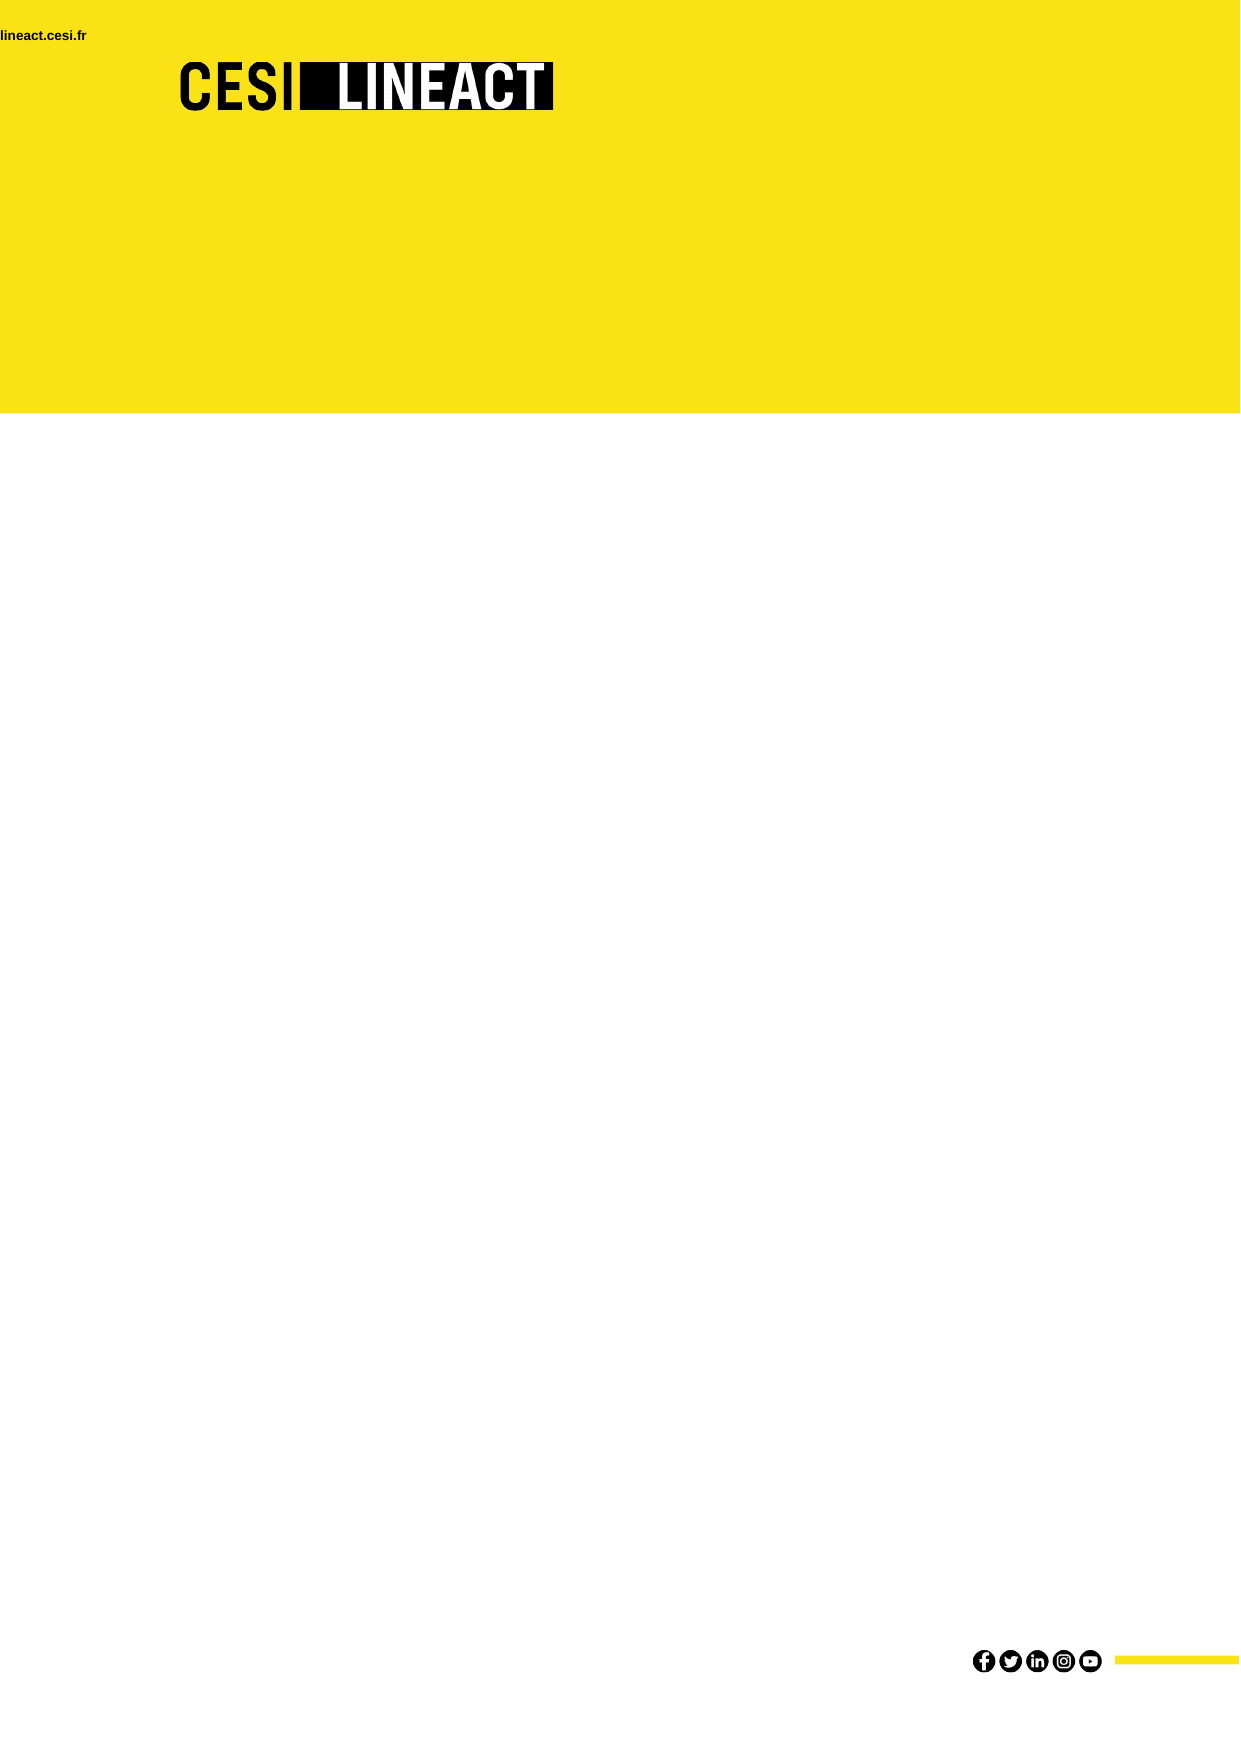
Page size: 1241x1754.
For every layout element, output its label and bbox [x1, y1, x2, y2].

picture [180, 62, 554, 111]
picture [972, 1649, 1103, 1673]
